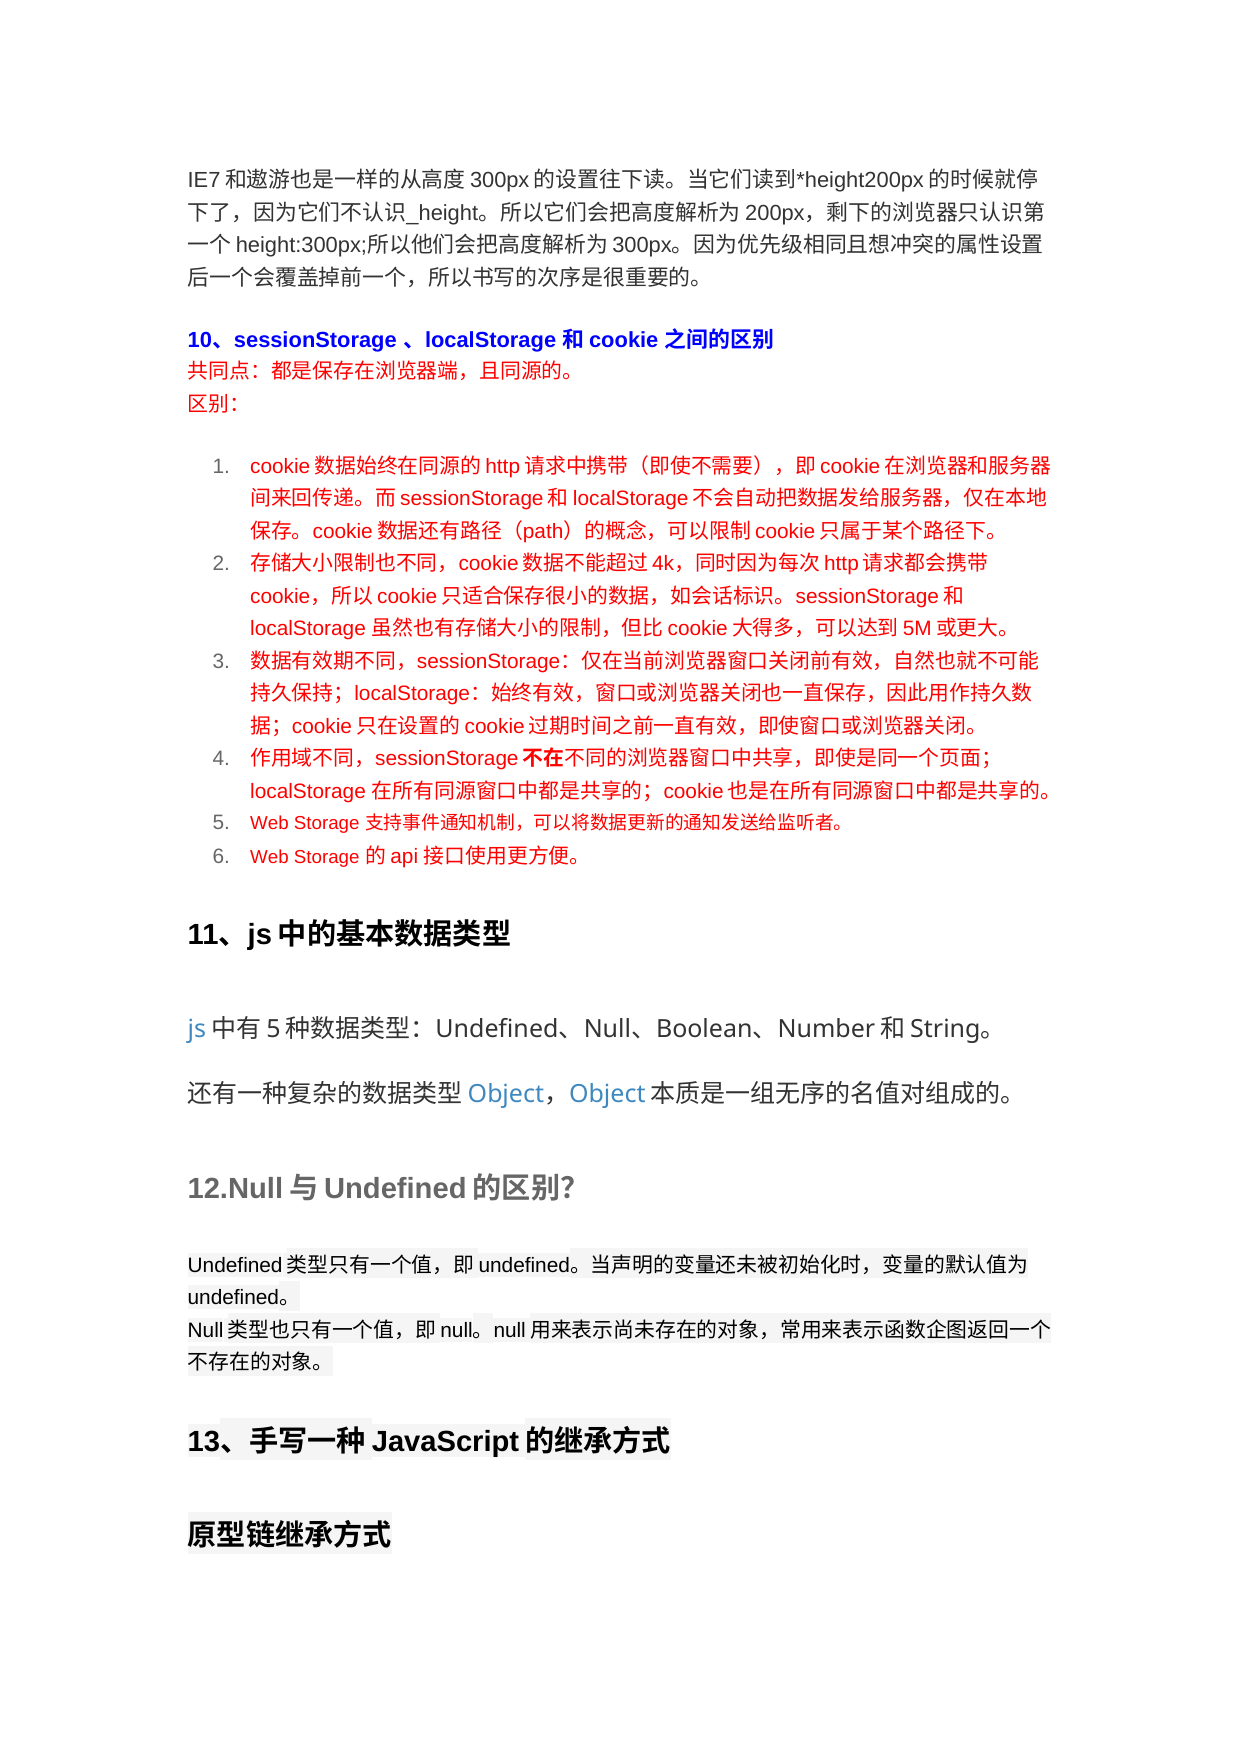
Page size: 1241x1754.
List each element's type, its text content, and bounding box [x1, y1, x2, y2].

list 存储大小限制也不同，cookie数据不能超过4k，同时因为每次http请求都会携带cookie，所以cookie只适合保存很小的数据，如会话标识。sessionStorage和localStorage 虽然也有存储大小的限制，但比cookie大得多，可以达到5M或更大。 [212, 545, 1053, 643]
text 10、sessionStorage 、localStorage 和 cookie 之间的区别 [187, 321, 1053, 354]
text 13、手写一种JavaScript的继承方式 [187, 1406, 1053, 1471]
list cookie数据始终在同源的http请求中携带（即使不需要），即cookie在浏览器和服务器间来回传递。而sessionStorage和localStorage不会自动把数据发给服务器，仅在本地保存。cookie数据还有路径（path）的概念，可以限制cookie只属于某个路径下。 [212, 448, 1053, 545]
text Undefined类型只有一个值，即undefined。当声明的变量还未被初始化时，变量的默认值为undefined。 Null类型也只有一个值，即null。null用来表示尚未存在的对象，常用来表示函数企图返回一个不存在的对象。 [187, 1247, 1053, 1377]
list 作用域不同，sessionStorage不在不同的浏览器窗口中共享，即使是同一个页面；localStorage 在所有同源窗口中都是共享的；cookie也是在所有同源窗口中都是共享的。 [212, 740, 1053, 805]
text 区别： [187, 386, 1053, 419]
text js中有5种数据类型：Undefined、Null、Boolean、Number和String。 还有一种复杂的数据类型Object，Object本质是一组无序的名值对组成的。 [187, 994, 1053, 1124]
text IE7和遨游也是一样的从高度300px的设置往下读。当它们读到*height200px的时候就停下了，因为它们不认识_height。所以它们会把高度解析为200px，剩下的浏览器只认识第一个height:300px;所以他们会把高度解析为300px。因为优先级相同且想冲突的属性设置后一个会覆盖掉前一个，所以书写的次序是很重要的。 [187, 162, 1053, 292]
text 共同点：都是保存在浏览器端，且同源的。 [187, 354, 1053, 386]
list Web Storage 支持事件通知机制，可以将数据更新的通知发送给监听者。 [212, 805, 1053, 838]
list 数据有效期不同，sessionStorage：仅在当前浏览器窗口关闭前有效，自然也就不可能持久保持；localStorage：始终有效，窗口或浏览器关闭也一直保存，因此用作持久数据；cookie只在设置的cookie过期时间之前一直有效，即使窗口或浏览器关闭。 [212, 643, 1053, 740]
text 12.Null与Undefined的区别？ [187, 1153, 1053, 1218]
text 原型链继承方式 [187, 1500, 1053, 1565]
list Web Storage 的 api 接口使用更方便。 [212, 838, 1053, 870]
text 11、js中的基本数据类型 [187, 899, 1053, 964]
